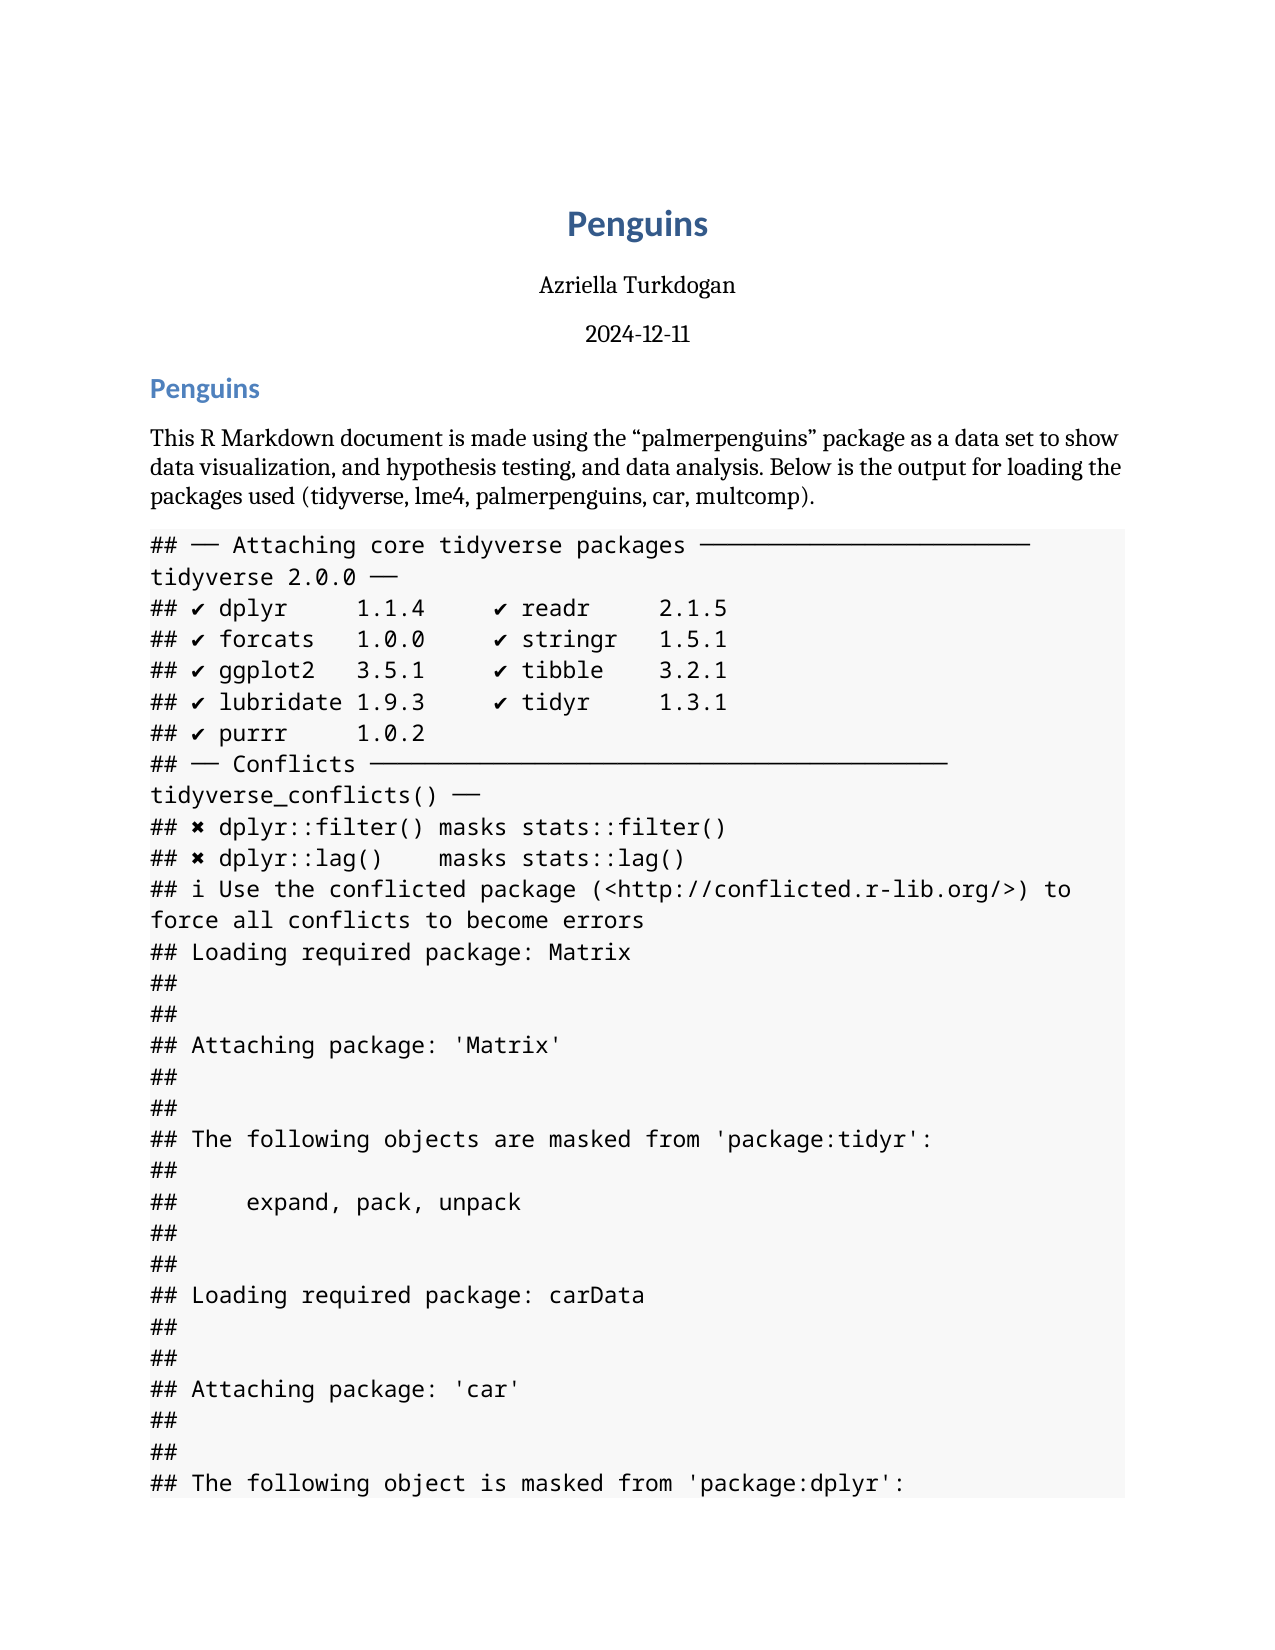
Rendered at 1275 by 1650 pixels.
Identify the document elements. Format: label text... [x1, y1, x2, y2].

subtitle Penguins [150, 370, 1125, 406]
title Penguins [150, 200, 1125, 246]
text 2024-12-11 [150, 320, 1125, 349]
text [150, 529, 1125, 1498]
text Azriella Turkdogan [150, 271, 1125, 299]
text This R Markdown document is made using the “palmerpenguins” package as a data set to show data visualization, and hypothesis testing, and data analysis. Below is the output for loading the packages used (tidyverse, lme4, palmerpenguins, car, multcomp). [150, 424, 1125, 511]
